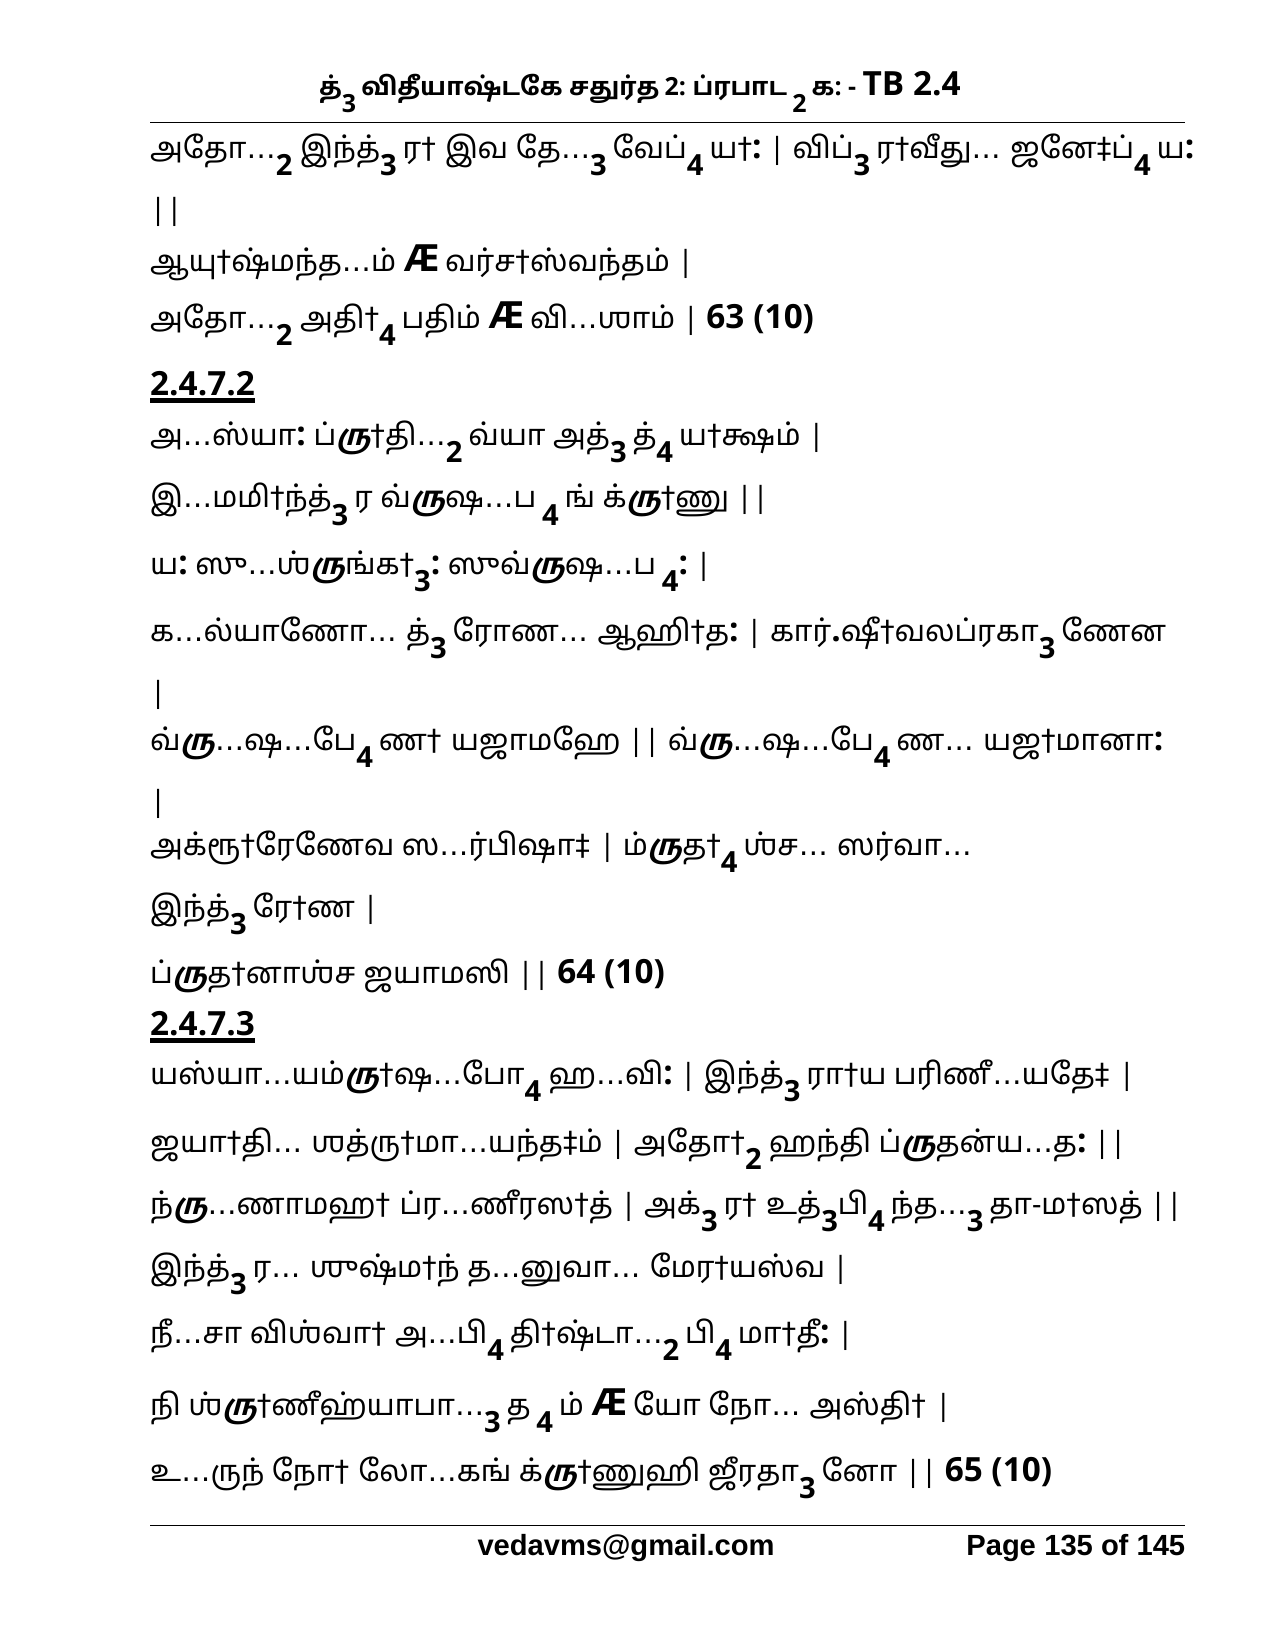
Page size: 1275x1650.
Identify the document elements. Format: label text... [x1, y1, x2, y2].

text வ்ரு…ஷ…பே4ண† யஜாமஹே || வ்ரு…ஷ…பே4ண… யஜ†மானா: | [150, 715, 1185, 820]
text அ…ஸ்யா: ப்ரு†தி…2வ்யா அத்3த்4ய†க்ஷம் | இ…மமி†ந்த்3ர வ்ருஷ…ப4ங் க்ரு†ணு || ய: ஸு…ஶ்ருங்க†3: ஸுவ்ருஷ…ப4: | [150, 410, 1185, 600]
text ப்ருத†னாஶ்ச ஜயாமஸி || 64 (10) [150, 948, 1185, 995]
text க…ல்யாணோ… த்3ரோண… ஆஹி†த: | கார்.ஷீ†வலப்ரகா3ணேன | [150, 606, 1185, 711]
text அதோ…2 இந்த்3ர† இவ தே…3வேப்4ய†: | விப்3ர†வீது… ஜனே‡ப்4ய: || [150, 123, 1209, 228]
text ந்ரு…ணாமஹ† ப்ர…ணீரஸ†த் | அக்3ர† உத்3‍பி4ந்த…3தா-ம†ஸத் || [150, 1183, 1185, 1240]
text யஸ்யா…யம்ரு†ஷ…போ4 ஹ…வி: | இந்த்3ரா†ய பரிணீ…யதே‡ | [150, 1049, 1185, 1110]
text அதோ…2 அதி†4பதிம் Æவி…ஶாம் | 63 (10) [150, 288, 1209, 353]
text ஆயு†ஷ்மந்த…ம் Æவர்ச†ஸ்வந்தம் | [150, 232, 1209, 283]
text ஜயா†தி… ஶத்ரு†மா…யந்த‡ம் | அதோ†2 ஹந்தி ப்ருதன்ய…த: || [150, 1116, 1185, 1177]
text அக்ரூ†ரேணேவ ஸ…ர்பிஷா‡ | ம்ருத†4ஶ்ச… ஸர்வா… இந்த்3ரே†ண | [150, 824, 1185, 943]
text 2.4.7.2 [150, 360, 1185, 406]
text இந்த்3ர… ஶுஷ்ம†ந் த…னுவா… மேர†யஸ்வ | நீ…சா விஶ்வா† அ…பி4தி†ஷ்டா…2பி4மா†தீ: | நி ஶ்ரு†ணீஹ்யாபா…3த4ம் Æயோ நோ… அஸ்தி† | உ…ருந் நோ† லோ…கங் க்ரு†ணுஹி ஜீரதா3னோ || 65 (10) [150, 1246, 1185, 1507]
text 2.4.7.3 [150, 999, 1185, 1045]
